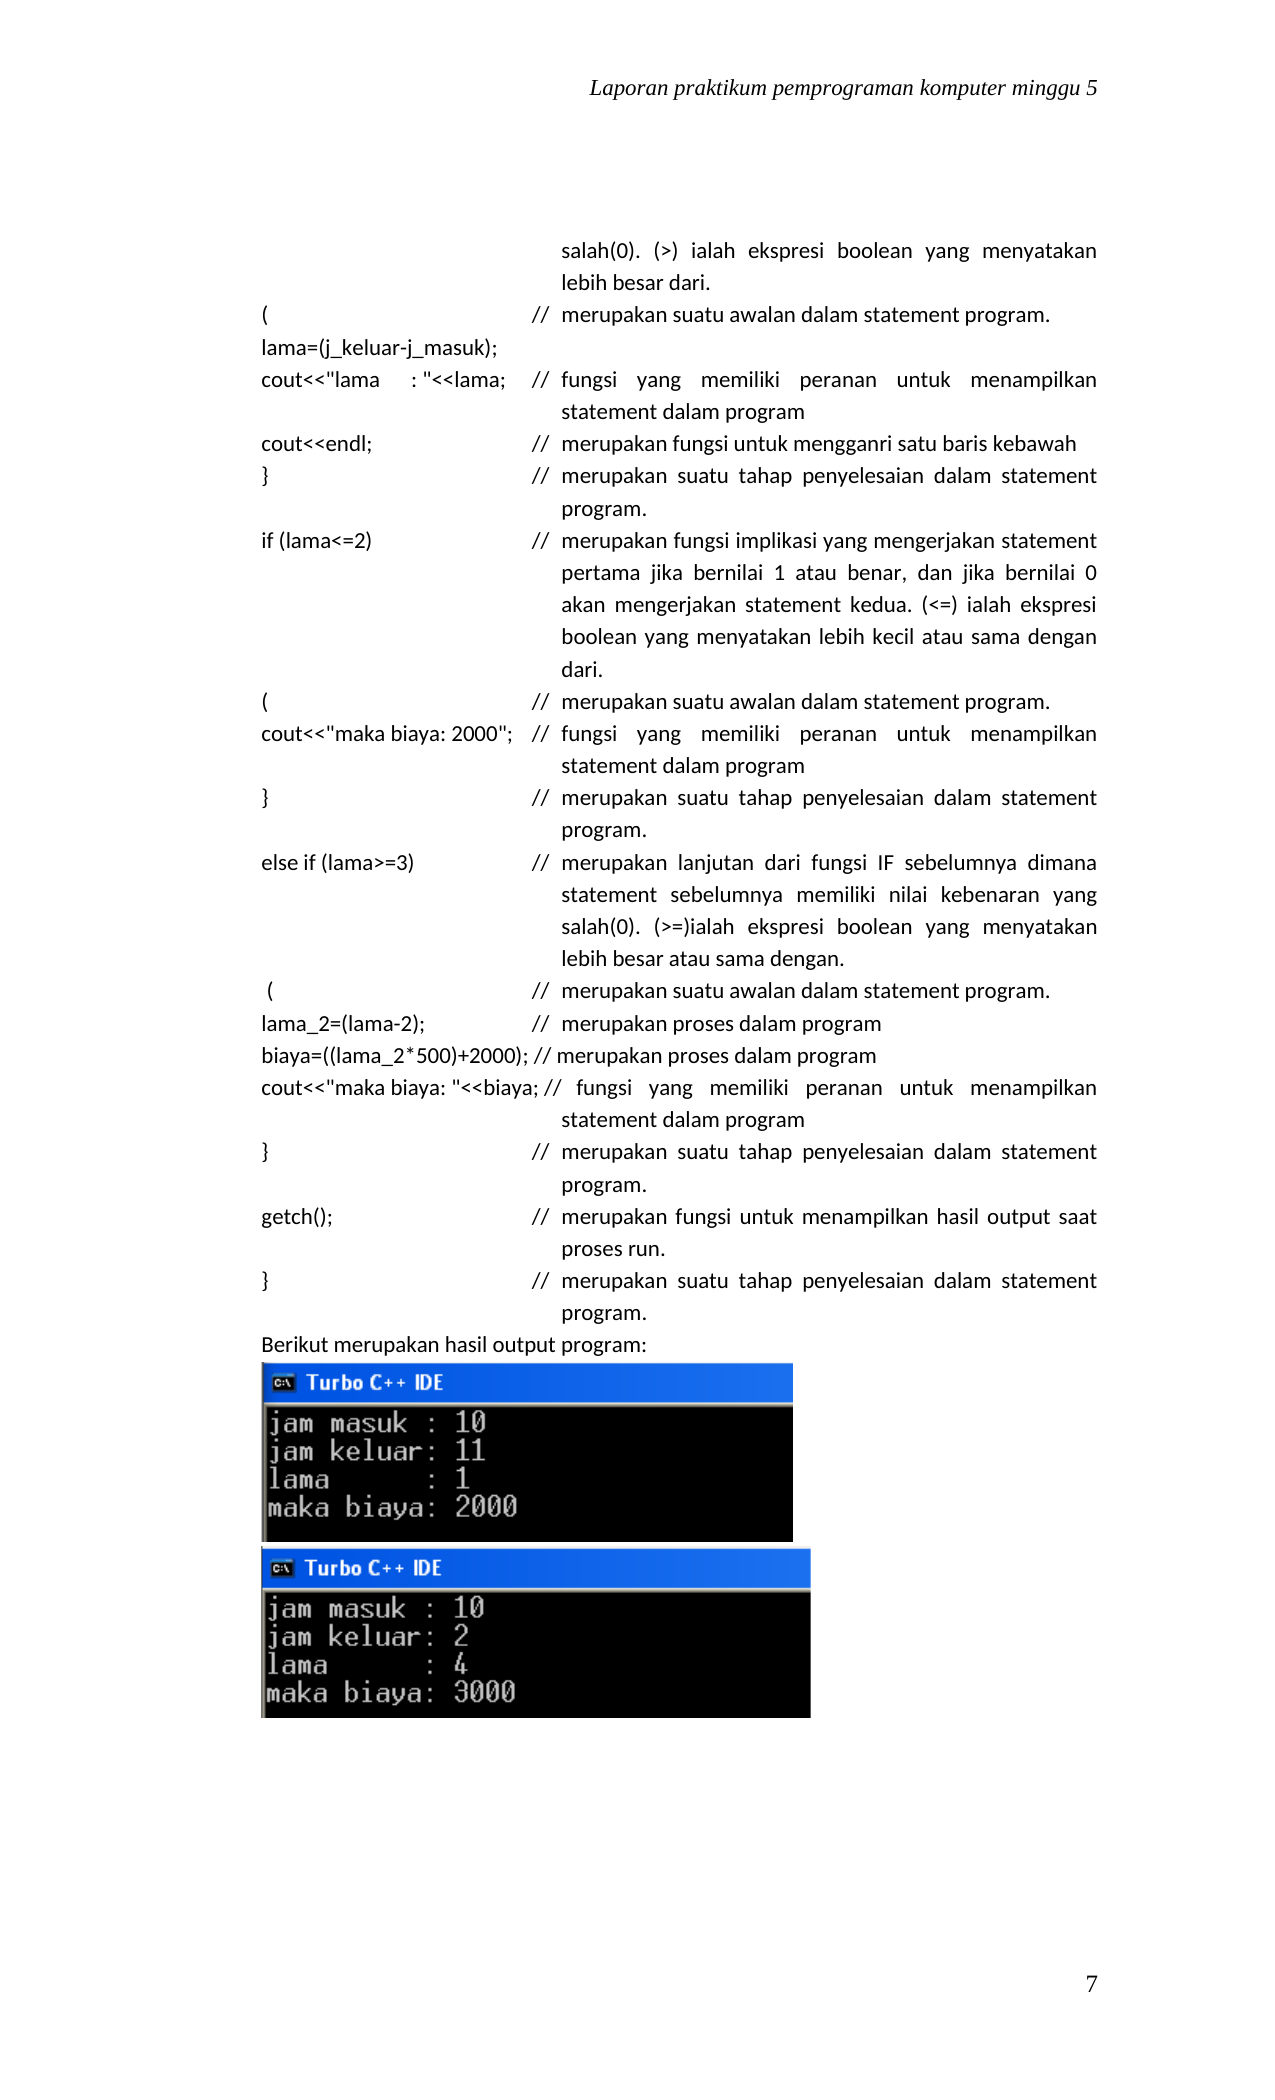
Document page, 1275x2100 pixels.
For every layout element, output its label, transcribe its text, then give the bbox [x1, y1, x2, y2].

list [261, 236, 1098, 296]
list ( // merupakan suatu awalan dalam statement program. [261, 301, 1098, 329]
list cout<<"lama : "<<lama; // fungsi yang memiliki peranan untuk menampilkan statement dalam program [261, 365, 1098, 425]
list } // merupakan suatu tahap penyelesaian dalam statement program. [261, 1137, 1098, 1198]
picture [261, 1362, 793, 1542]
list if (lama<=2) // merupakan fungsi implikasi yang mengerjakan statement pertama jika bernilai 1 atau benar, dan jika bernilai 0 akan mengerjakan statement kedua. (<=) ialah ekspresi boolean yang menyatakan lebih kecil atau sama dengan dari. [261, 526, 1098, 683]
picture [261, 1546, 811, 1718]
list cout<<endl; // merupakan fungsi untuk mengganri satu baris kebawah [261, 429, 1098, 457]
list } // merupakan suatu tahap penyelesaian dalam statement program. [261, 1266, 1098, 1326]
list ( // merupakan suatu awalan dalam statement program. [261, 687, 1098, 715]
list lama_2=(lama-2); // merupakan proses dalam program [261, 1009, 1098, 1037]
list biaya=((lama_2*500)+2000); // merupakan proses dalam program [261, 1041, 1098, 1069]
list cout<<"maka biaya: "<<biaya; // fungsi yang memiliki peranan untuk menampilkan statement dalam program [261, 1073, 1098, 1133]
list getch(); // merupakan fungsi untuk menampilkan hasil output saat proses run. [261, 1202, 1098, 1262]
list } // merupakan suatu tahap penyelesaian dalam statement program. [261, 783, 1098, 844]
list Berikut merupakan hasil output program: [261, 1331, 1098, 1359]
list cout<<"maka biaya: 2000"; // fungsi yang memiliki peranan untuk menampilkan statement dalam program [261, 719, 1098, 779]
list lama=(j_keluar-j_masuk); [261, 333, 1098, 361]
list ( // merupakan suatu awalan dalam statement program. [261, 977, 1098, 1004]
list } // merupakan suatu tahap penyelesaian dalam statement program. [261, 462, 1098, 522]
list else if (lama>=3) // merupakan lanjutan dari fungsi IF sebelumnya dimana statement sebelumnya memiliki nilai kebenaran yang salah(0). (>=)ialah ekspresi boolean yang menyatakan lebih besar atau sama dengan. [261, 848, 1098, 972]
